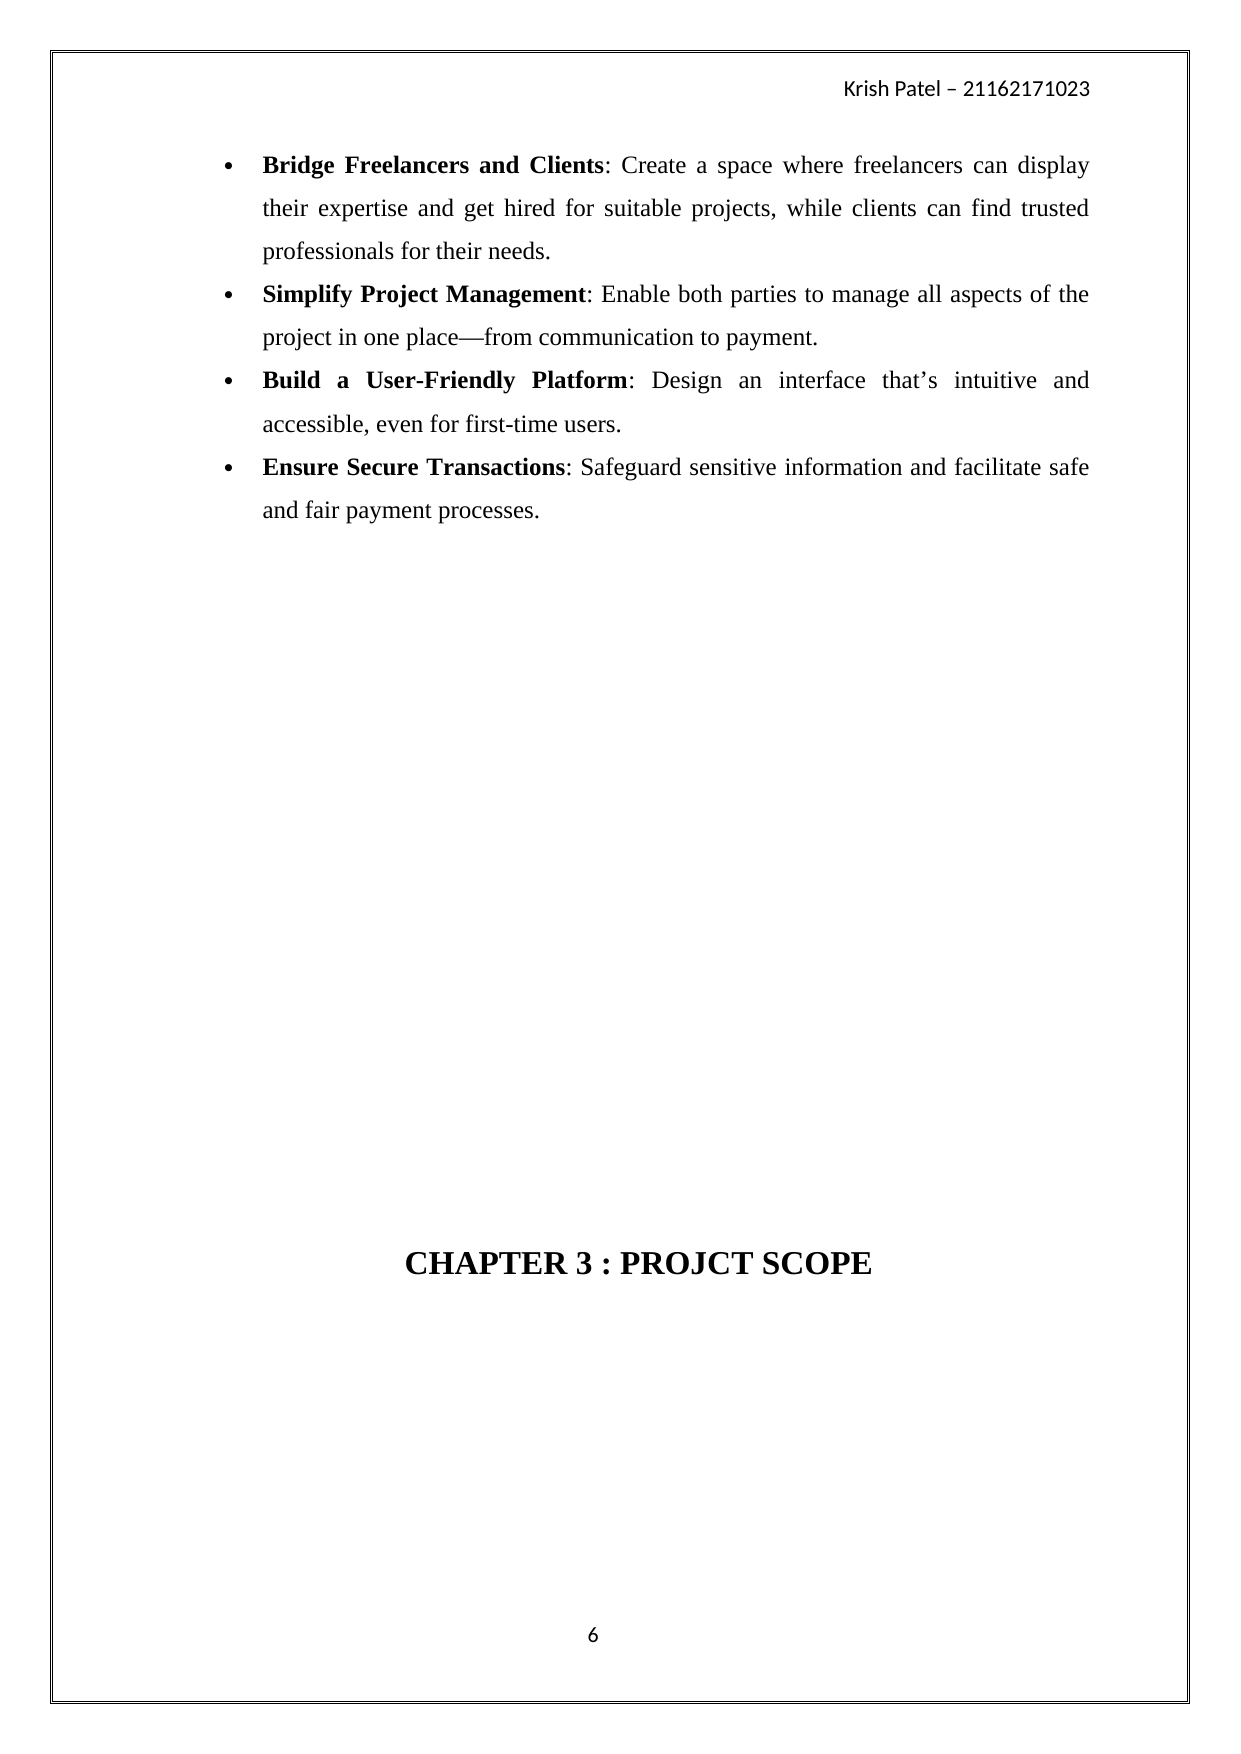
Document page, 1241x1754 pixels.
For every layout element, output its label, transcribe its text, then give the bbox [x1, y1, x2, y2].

text CHAPTER 3 : PROJCT SCOPE [187, 1243, 1090, 1281]
list Ensure Secure Transactions: Safeguard sensitive information and facilitate safe and fair payment processes. [225, 452, 1090, 524]
list Build a User-Friendly Platform: Design an interface that’s intuitive and accessible, even for first-time users. [225, 366, 1090, 437]
list Bridge Freelancers and Clients: Create a space where freelancers can display their expertise and get hired for suitable projects, while clients can find trusted professionals for their needs. [225, 150, 1090, 265]
list Simplify Project Management: Enable both parties to manage all aspects of the project in one place—from communication to payment. [225, 279, 1090, 351]
